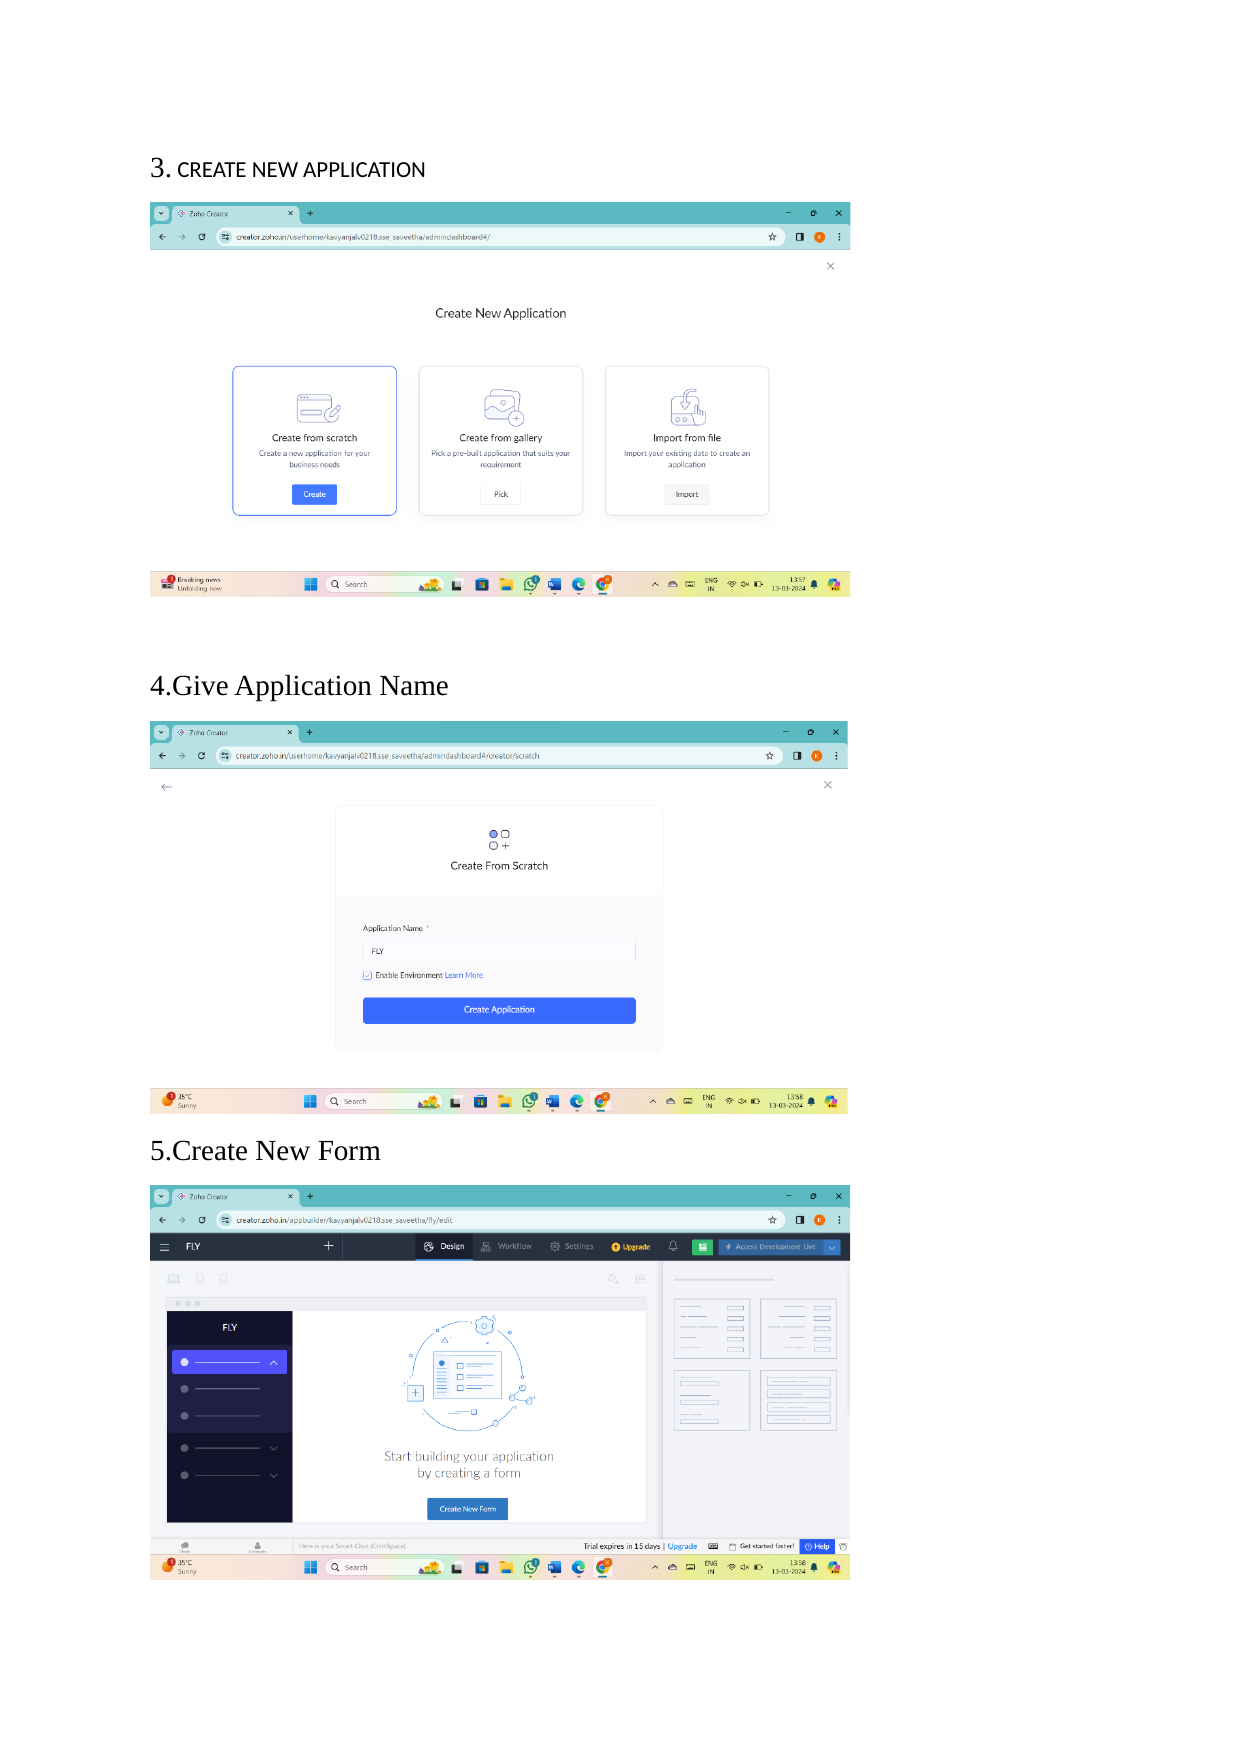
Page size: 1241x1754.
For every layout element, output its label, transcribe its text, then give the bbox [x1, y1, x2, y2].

text 5.Create New Form [150, 1133, 1090, 1166]
text 4.Give Application Name [150, 668, 1090, 702]
text 3. CREATE NEW APPLICATION [150, 150, 1090, 183]
picture [150, 1185, 851, 1580]
picture [150, 202, 851, 597]
picture [150, 721, 848, 1114]
